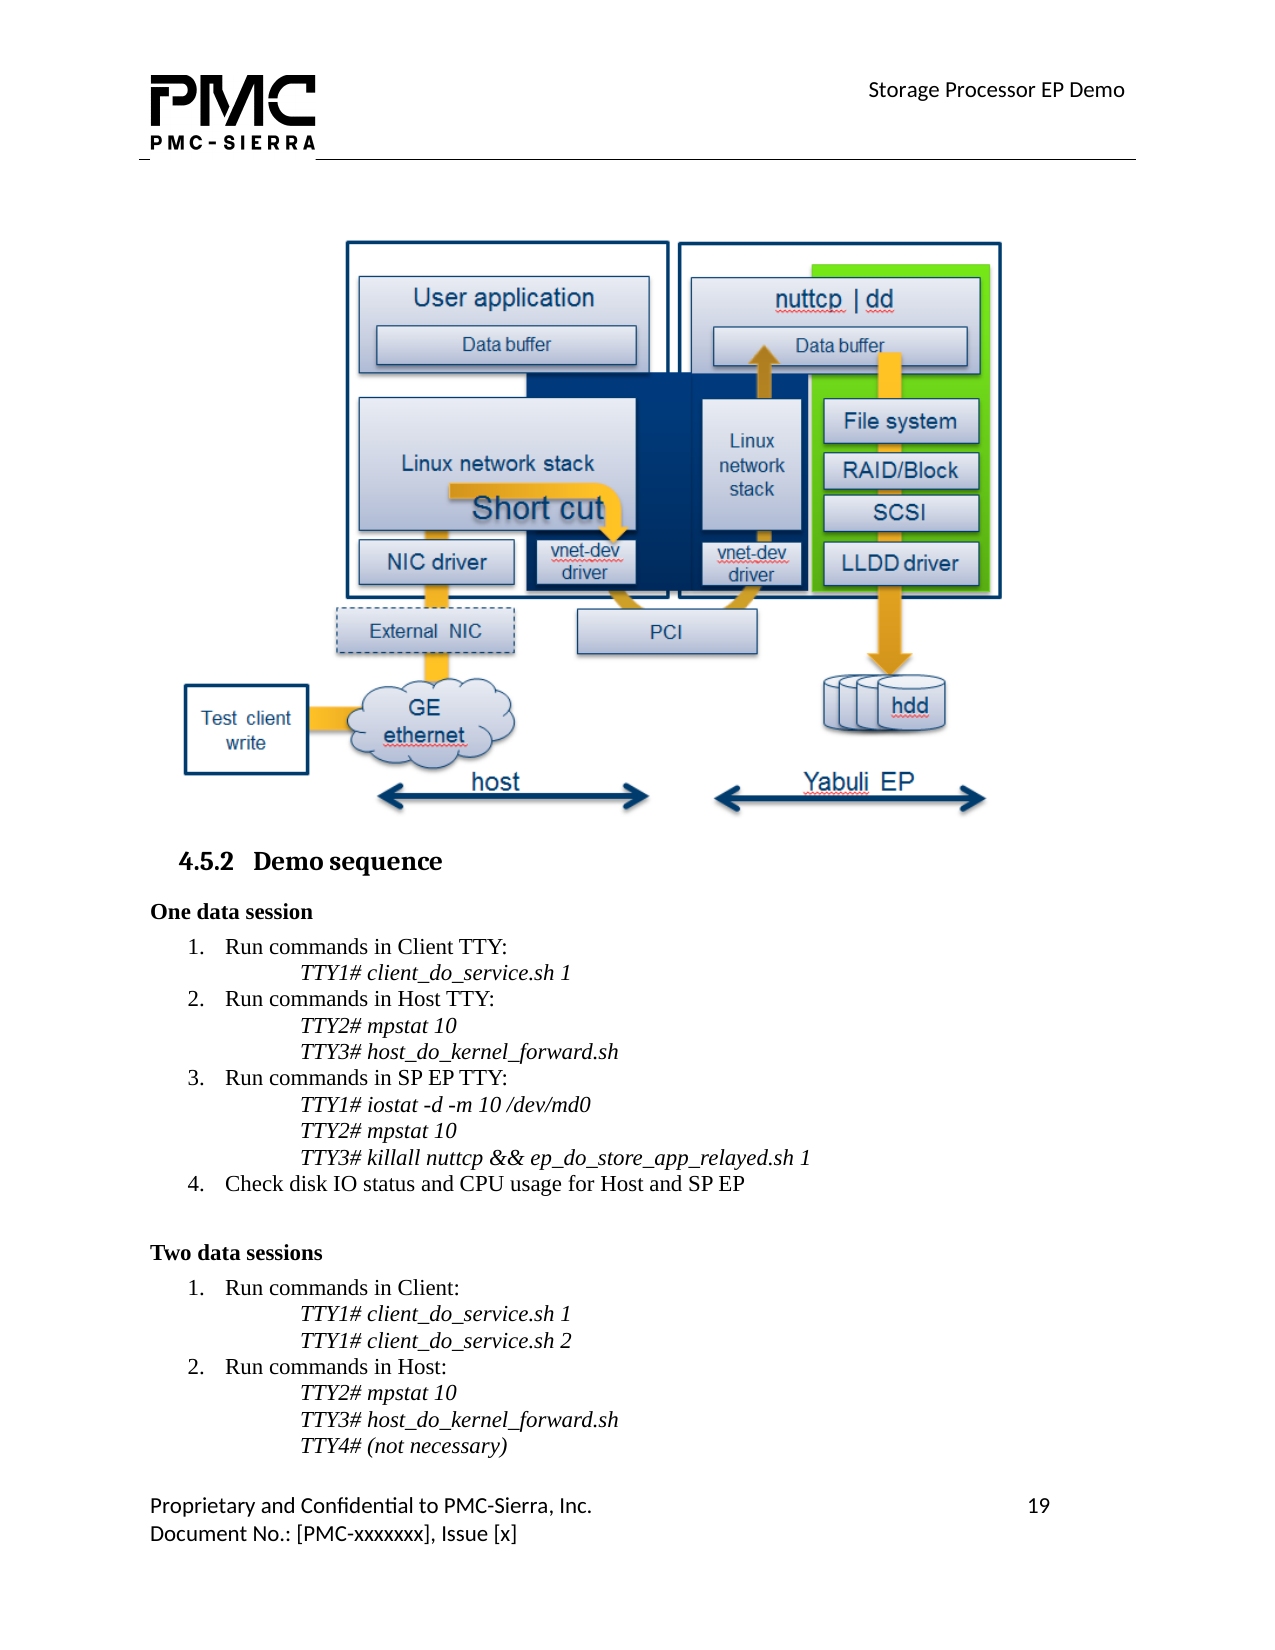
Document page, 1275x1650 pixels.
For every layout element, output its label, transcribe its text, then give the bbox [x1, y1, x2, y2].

list TTY3# host_do_kernel_forward.sh [300, 1406, 1125, 1432]
list Check disk IO status and CPU usage for Host and SP EP [187, 1170, 1125, 1196]
list Run commands in SP EP TTY: [187, 1064, 1125, 1091]
list TTY2# mpstat 10 [300, 1379, 1125, 1406]
list TTY4# (not necessary) [300, 1432, 1125, 1458]
list TTY1# client_do_service.sh 1 [300, 1300, 1125, 1327]
list TTY2# mpstat 10 [300, 1012, 1125, 1038]
list TTY1# iostat -d -m 10 /dev/md0 [300, 1091, 1125, 1117]
picture [150, 75, 316, 160]
list TTY3# host_do_kernel_forward.sh [300, 1038, 1125, 1064]
list Run commands in Host TTY: [187, 985, 1125, 1012]
list Run commands in Client: [187, 1274, 1125, 1300]
list TTY1# client_do_service.sh 2 [300, 1327, 1125, 1353]
subtitle Demo sequence [178, 846, 1125, 877]
list TTY1# client_do_service.sh 1 [300, 959, 1125, 985]
list TTY3# killall nuttcp && ep_do_store_app_relayed.sh 1 [300, 1143, 1125, 1170]
list TTY2# mpstat 10 [300, 1117, 1125, 1143]
text One data session [150, 898, 1125, 924]
text Two data sessions [150, 1239, 1125, 1266]
list Run commands in Client TTY: [187, 933, 1125, 959]
list Run commands in Host: [187, 1353, 1125, 1379]
